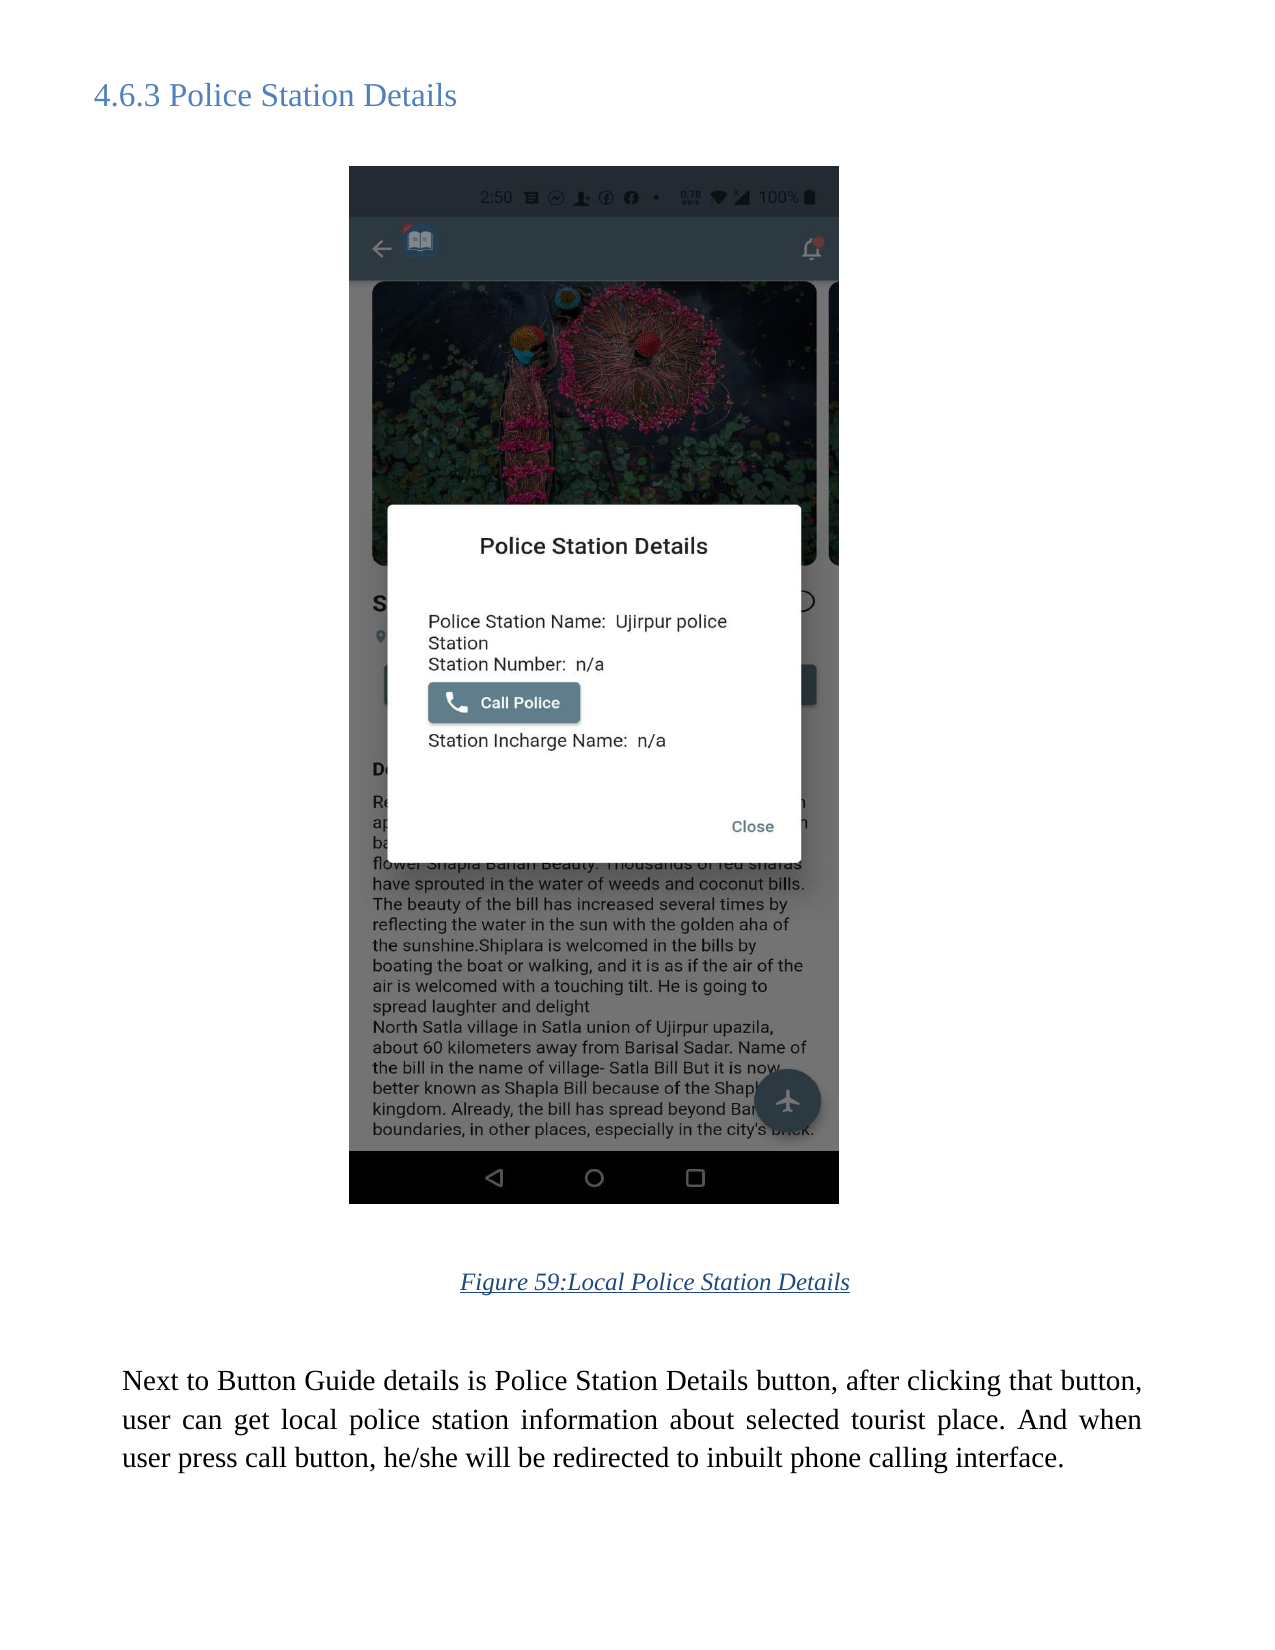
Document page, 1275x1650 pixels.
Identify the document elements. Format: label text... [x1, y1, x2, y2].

subtitle 4.6.3 Police Station Details [75, 75, 1219, 113]
text Figure 59:Local Police Station Details [75, 1267, 1219, 1296]
text Next to Button Guide details is Police Station Details button, after clicking that button, user can get local police station information about selected tourist place. And when user press call button, he/she will be redirected to inbuilt phone calling interface. [122, 1363, 1144, 1474]
picture [349, 166, 839, 1204]
